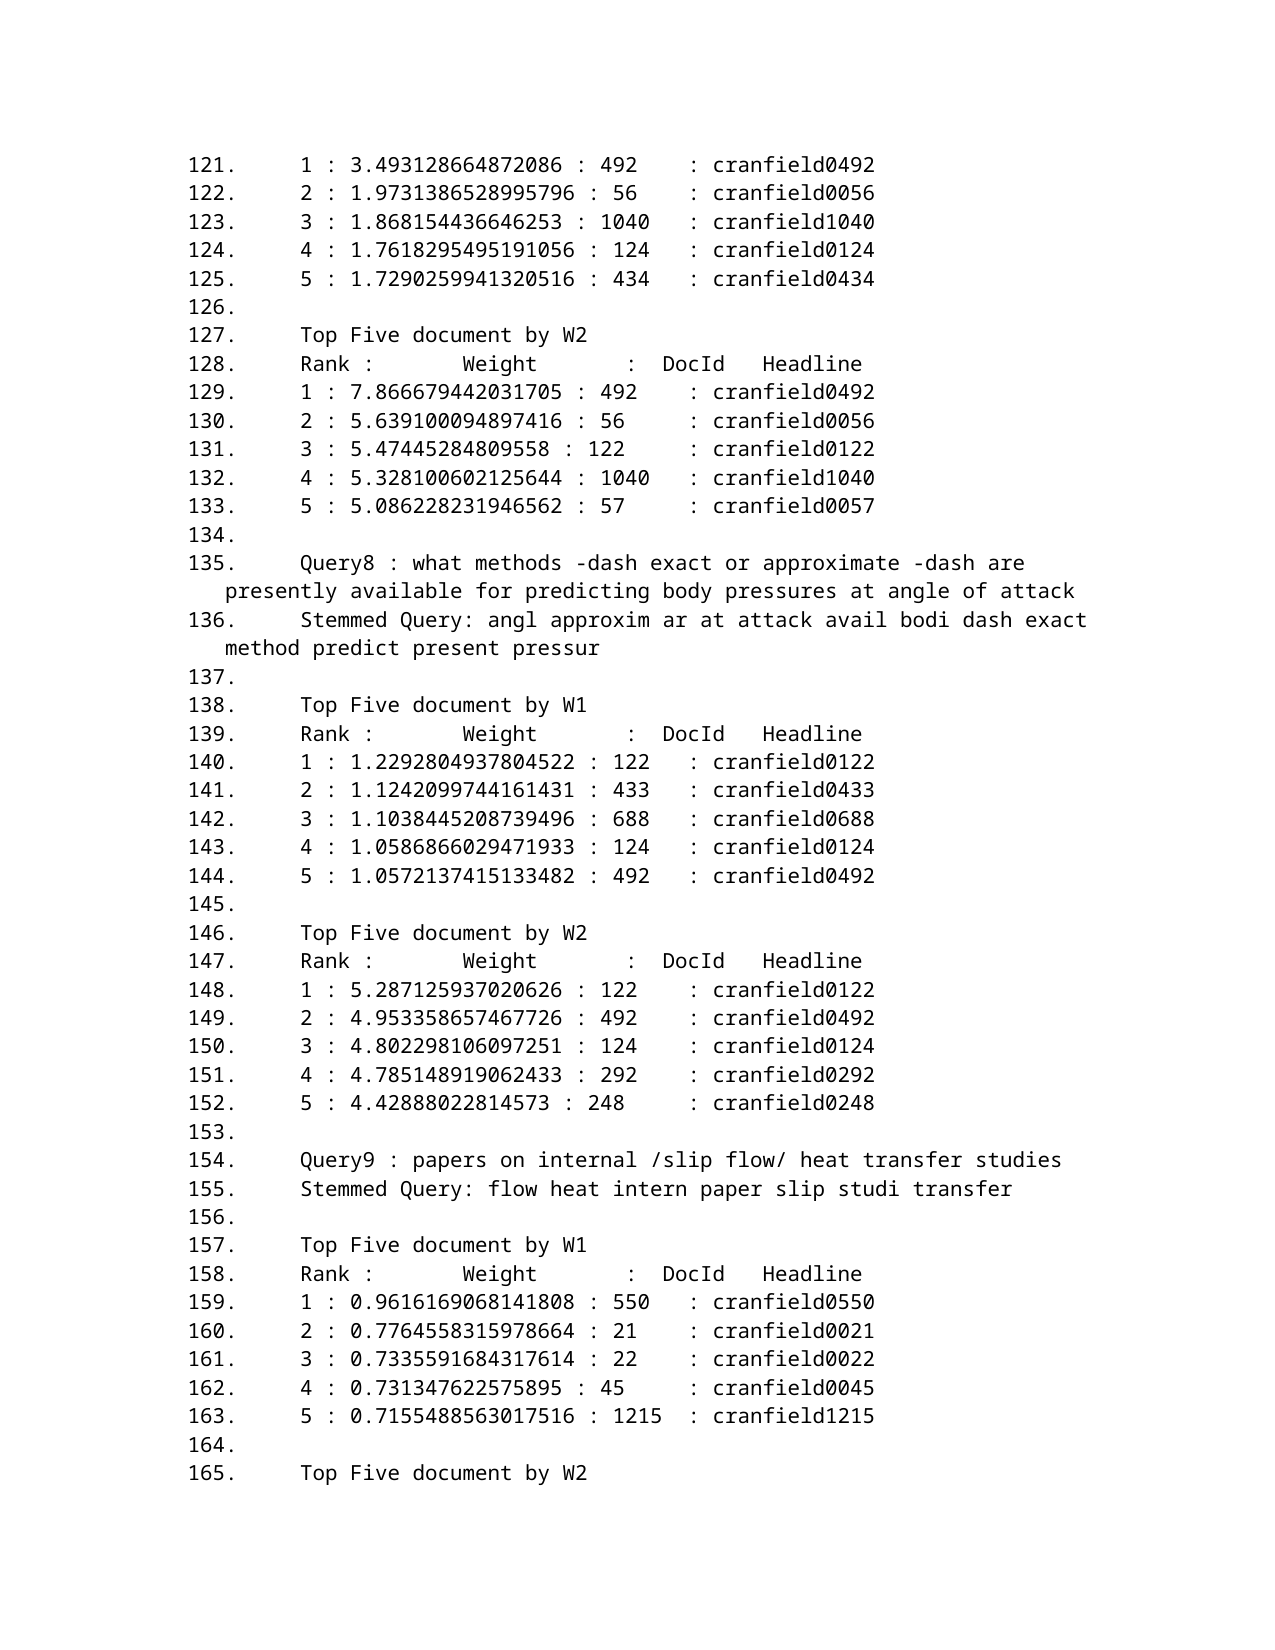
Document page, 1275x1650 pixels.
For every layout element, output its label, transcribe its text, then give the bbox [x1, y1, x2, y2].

list 5 : 1.0572137415133482 : 492 : cranfield0492 [187, 861, 1125, 889]
list 3 : 0.7335591684317614 : 22 : cranfield0022 [187, 1344, 1125, 1373]
list Stemmed Query: angl approxim ar at attack avail bodi dash exact method predict present pressur [187, 605, 1125, 662]
list 3 : 4.802298106097251 : 124 : cranfield0124 [187, 1032, 1125, 1060]
list 3 : 1.868154436646253 : 1040 : cranfield1040 [187, 207, 1125, 235]
list 5 : 5.086228231946562 : 57 : cranfield0057 [187, 491, 1125, 520]
list 5 : 0.7155488563017516 : 1215 : cranfield1215 [187, 1401, 1125, 1430]
list Top Five document by W2 [187, 918, 1125, 946]
list Top Five document by W2 [187, 1458, 1125, 1487]
list 4 : 1.0586866029471933 : 124 : cranfield0124 [187, 832, 1125, 861]
list Rank : Weight : DocId Headline [187, 719, 1125, 747]
list 2 : 0.7764558315978664 : 21 : cranfield0021 [187, 1316, 1125, 1344]
list Top Five document by W1 [187, 1231, 1125, 1259]
list Rank : Weight : DocId Headline [187, 349, 1125, 377]
list 4 : 4.785148919062433 : 292 : cranfield0292 [187, 1060, 1125, 1088]
list 5 : 4.42888022814573 : 248 : cranfield0248 [187, 1088, 1125, 1117]
list 3 : 5.47445284809558 : 122 : cranfield0122 [187, 434, 1125, 463]
list 2 : 1.9731386528995796 : 56 : cranfield0056 [187, 178, 1125, 207]
list 2 : 4.953358657467726 : 492 : cranfield0492 [187, 1003, 1125, 1032]
list Rank : Weight : DocId Headline [187, 1259, 1125, 1287]
list 4 : 0.731347622575895 : 45 : cranfield0045 [187, 1373, 1125, 1401]
list 4 : 5.328100602125644 : 1040 : cranfield1040 [187, 463, 1125, 491]
list 1 : 7.866679442031705 : 492 : cranfield0492 [187, 377, 1125, 406]
list 1 : 5.287125937020626 : 122 : cranfield0122 [187, 975, 1125, 1003]
list 3 : 1.1038445208739496 : 688 : cranfield0688 [187, 804, 1125, 832]
list 1 : 1.2292804937804522 : 122 : cranfield0122 [187, 747, 1125, 776]
list 5 : 1.7290259941320516 : 434 : cranfield0434 [187, 264, 1125, 292]
list Query9 : papers on internal /slip flow/ heat transfer studies [187, 1145, 1125, 1174]
list Query8 : what methods -dash exact or approximate -dash are presently available for predicting body pressures at angle of attack [187, 548, 1125, 605]
list Stemmed Query: flow heat intern paper slip studi transfer [187, 1174, 1125, 1202]
list 2 : 1.1242099744161431 : 433 : cranfield0433 [187, 776, 1125, 804]
list 4 : 1.7618295495191056 : 124 : cranfield0124 [187, 235, 1125, 264]
list Top Five document by W1 [187, 690, 1125, 719]
list 2 : 5.639100094897416 : 56 : cranfield0056 [187, 406, 1125, 434]
list Rank : Weight : DocId Headline [187, 946, 1125, 975]
list 1 : 0.9616169068141808 : 550 : cranfield0550 [187, 1287, 1125, 1316]
list Top Five document by W2 [187, 321, 1125, 349]
list 1 : 3.493128664872086 : 492 : cranfield0492 [187, 150, 1125, 178]
